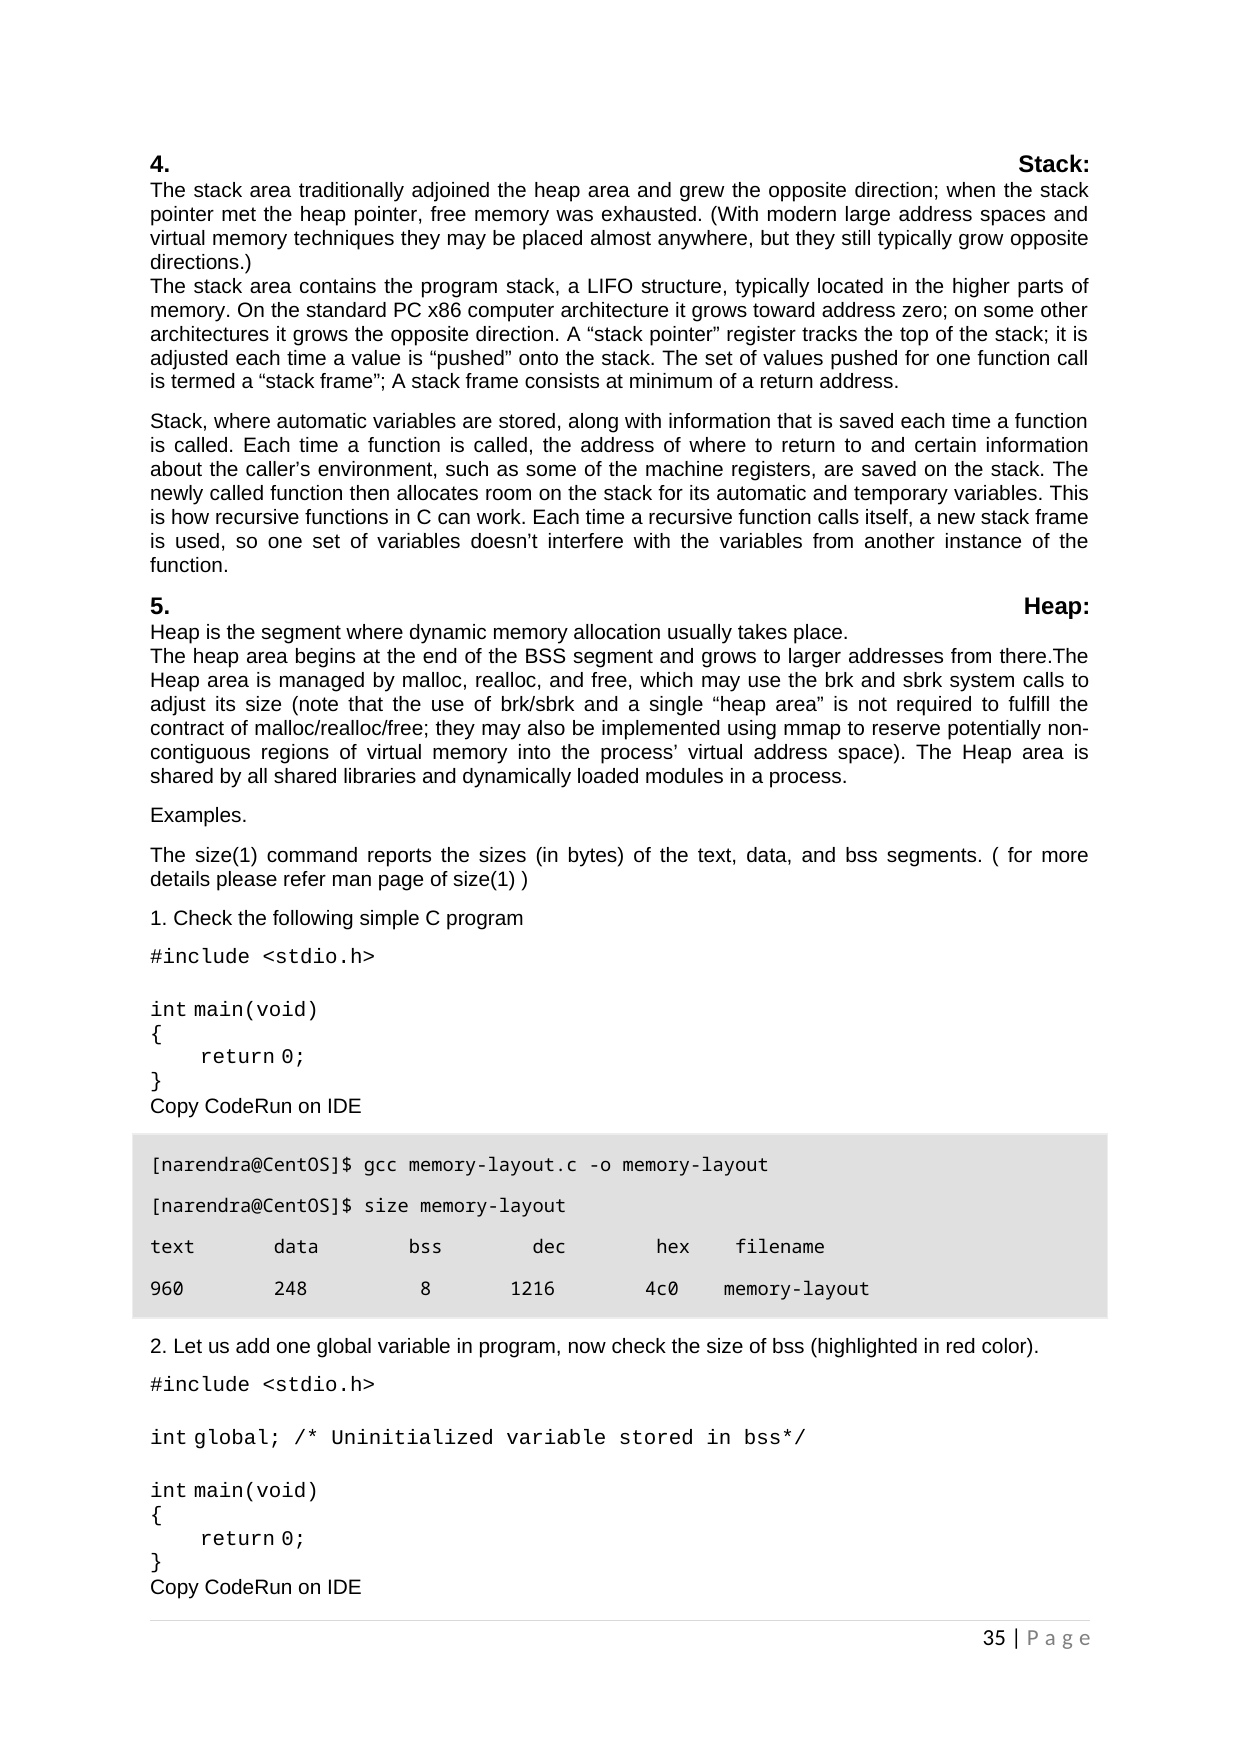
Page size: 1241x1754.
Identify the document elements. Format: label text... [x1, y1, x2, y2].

text Copy CodeRun on IDE [150, 1094, 1090, 1118]
table_header #include <stdio.h> int main(void) { return 0; } [150, 946, 1092, 1094]
text Stack, where automatic variables are stored, along with information that is saved each time a function is called. Each time a function is called, the address of where to return to and certain information about the caller’s environment, such as some of the machine registers, are saved on the stack. The newly called function then allocates room on the stack for its automatic and temporary variables. This is how recursive functions in C can work. Each time a recursive function calls itself, a new stack frame is used, so one set of variables doesn’t interfere with the variables from another instance of the function. [150, 409, 1090, 577]
text [narendra@CentOS]$ gcc memory-layout.c -o memory-layout [133, 1135, 1107, 1174]
text 5. Heap: Heap is the segment where dynamic memory allocation usually takes place. [150, 592, 1090, 644]
text Examples. [150, 803, 1090, 827]
text text data bss dec hex filename [133, 1216, 1107, 1257]
text [narendra@CentOS]$ size memory-layout [133, 1174, 1107, 1216]
text The stack area contains the program stack, a LIFO structure, typically located in the higher parts of memory. On the standard PC x86 computer architecture it grows toward address zero; on some other architectures it grows the opposite direction. A “stack pointer” register tracks the top of the stack; it is adjusted each time a value is “pushed” onto the stack. The set of values pushed for one function call is termed a “stack frame”; A stack frame consists at minimum of a return address. [150, 273, 1090, 393]
table_header #include <stdio.h> int global; /* Uninitialized variable stored in bss*/ int main(void) { return 0; } [150, 1374, 1092, 1575]
text The size(1) command reports the sizes (in bytes) of the text, data, and bss segments. ( for more details please refer man page of size(1) ) [150, 843, 1090, 891]
text 960 248 8 1216 4c0 memory-layout [133, 1257, 1107, 1317]
text Copy CodeRun on IDE [150, 1575, 1090, 1599]
text The heap area begins at the end of the BSS segment and grows to larger addresses from there.The Heap area is managed by malloc, realloc, and free, which may use the brk and sbrk system calls to adjust its size (note that the use of brk/sbrk and a single “heap area” is not required to fulfill the contract of malloc/realloc/free; they may also be implemented using mmap to reserve potentially non-contiguous regions of virtual memory into the process’ virtual address space). The Heap area is shared by all shared libraries and dynamically loaded modules in a process. [150, 644, 1090, 787]
text 1. Check the following simple C program [150, 906, 1090, 930]
text 4. Stack: The stack area traditionally adjoined the heap area and grew the opposite direction; when the stack pointer met the heap pointer, free memory was exhausted. (With modern large address spaces and virtual memory techniques they may be placed almost anywhere, but they still typically grow opposite directions.) [150, 150, 1090, 273]
text 2. Let us add one global variable in program, now check the size of bss (highlighted in red color). [150, 1334, 1090, 1358]
